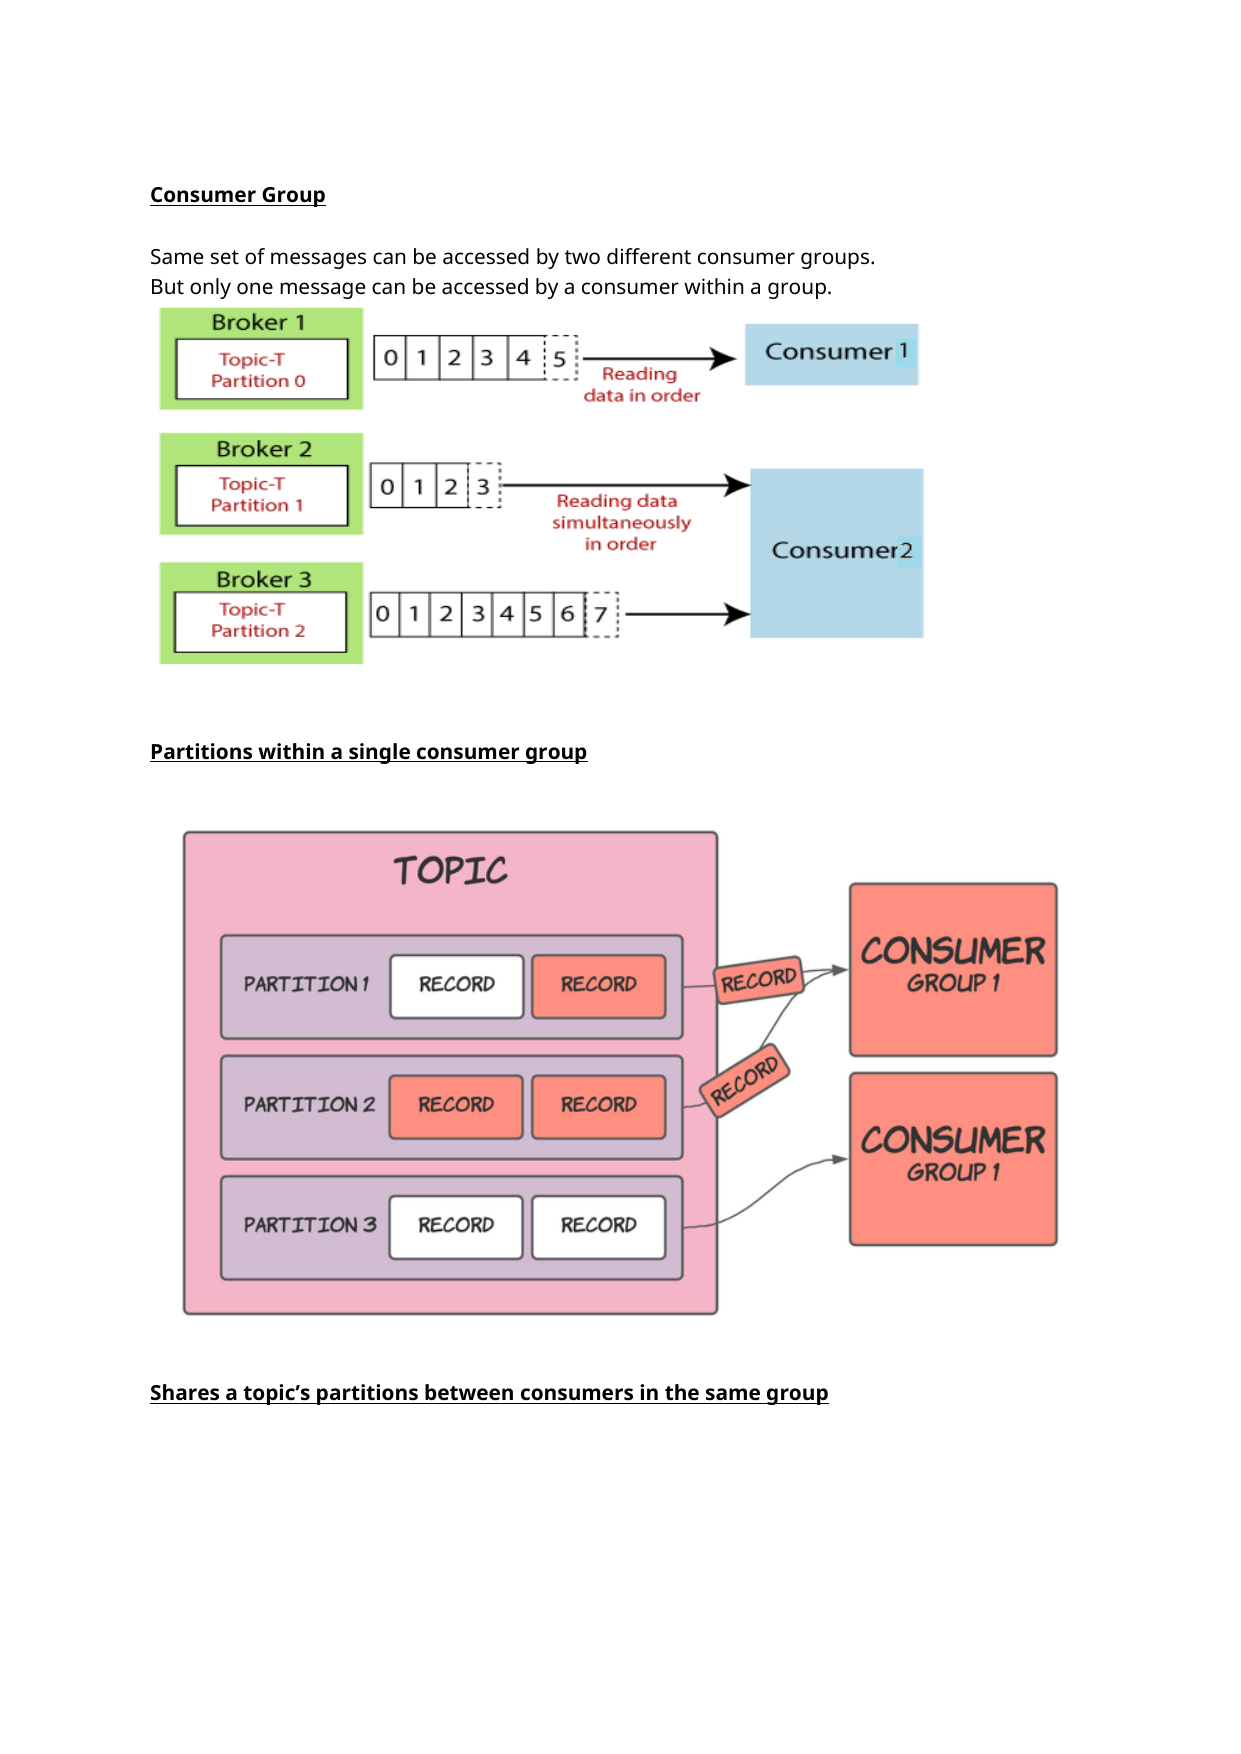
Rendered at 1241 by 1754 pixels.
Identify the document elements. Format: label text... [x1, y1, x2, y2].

text Same set of messages can be accessed by two different consumer groups. [150, 242, 1090, 270]
picture [150, 798, 1091, 1348]
text Consumer Group [150, 181, 1090, 209]
text Shares a topic’s partitions between consumers in the same group [150, 1378, 1090, 1407]
picture [150, 303, 932, 674]
text Partitions within a single consumer group [150, 737, 1090, 765]
text But only one message can be accessed by a consumer within a group. [150, 272, 1090, 301]
